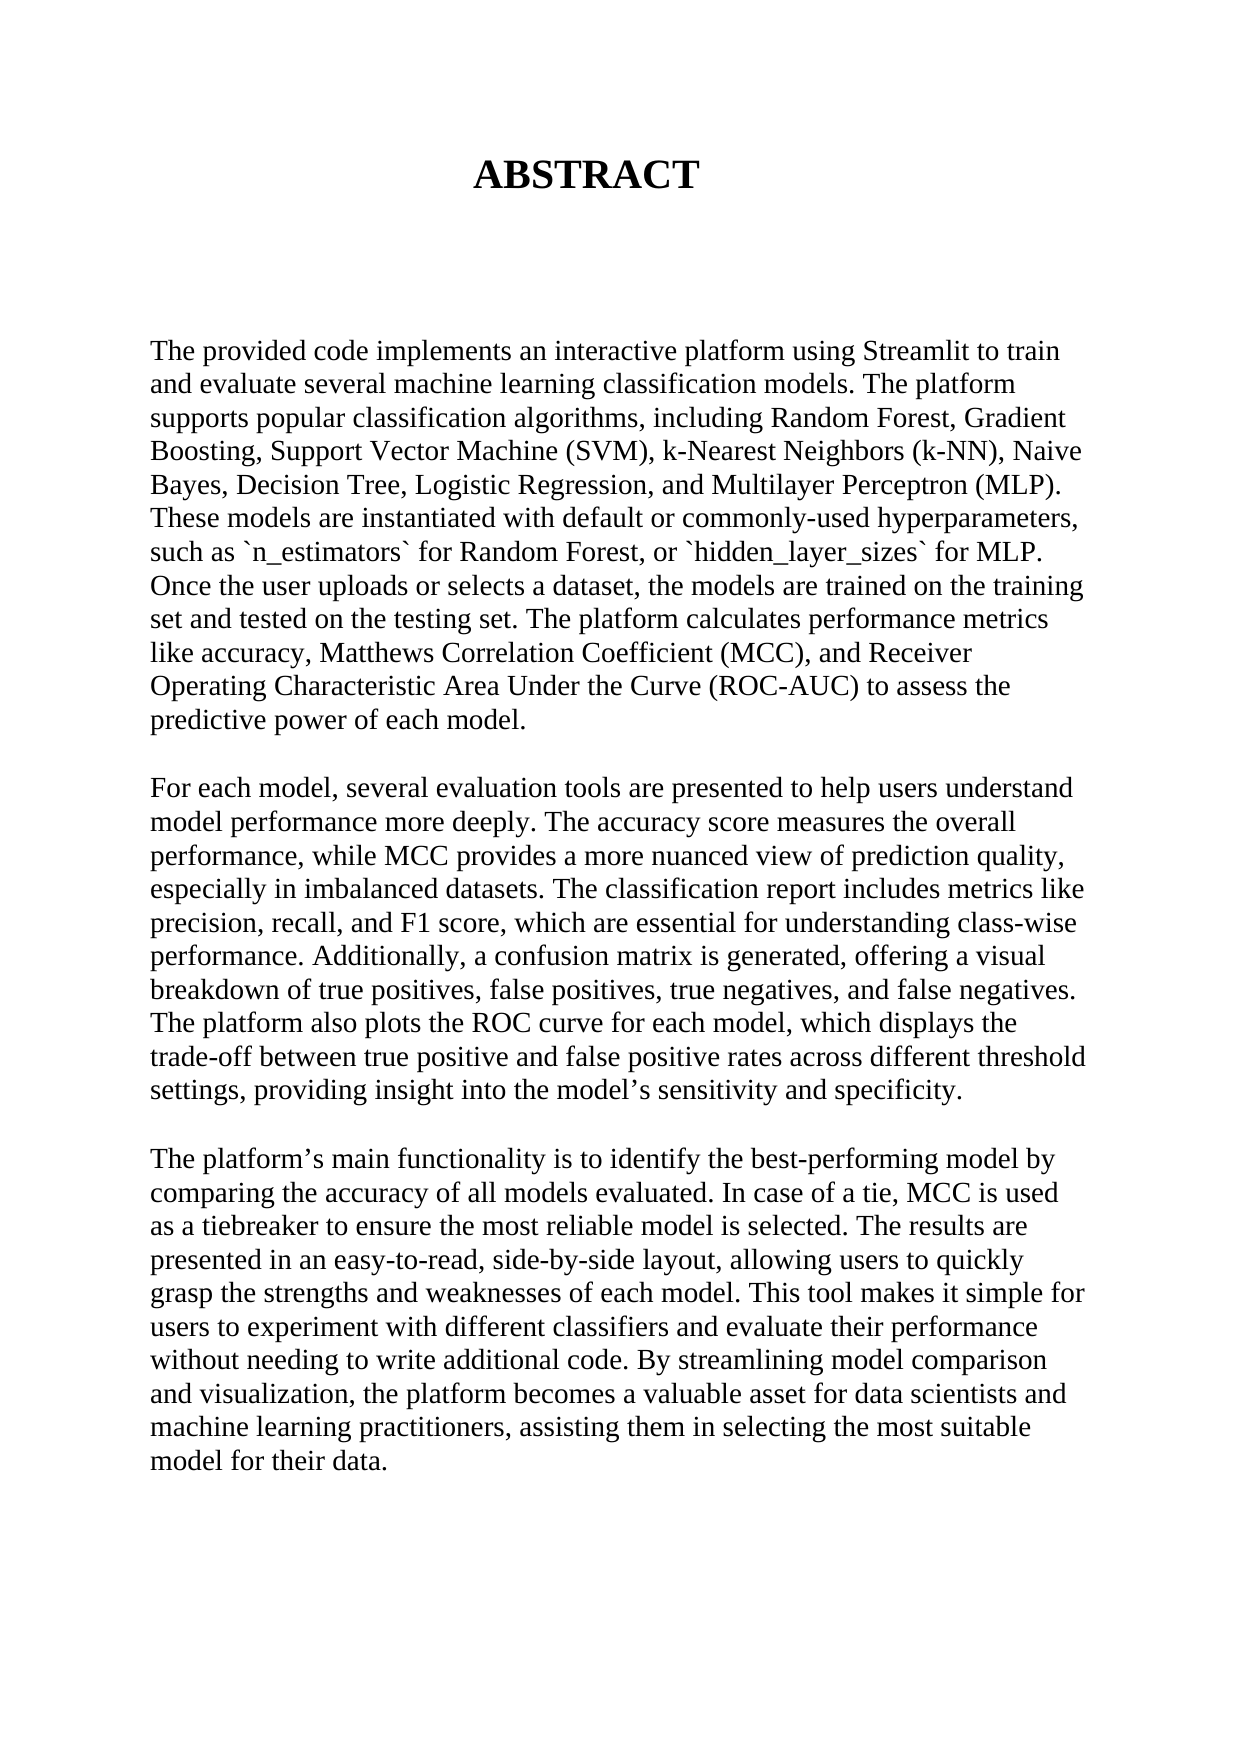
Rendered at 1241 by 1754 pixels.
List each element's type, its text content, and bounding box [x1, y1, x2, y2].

text The provided code implements an interactive platform using Streamlit to train and evaluate several machine learning classification models. The platform supports popular classification algorithms, including Random Forest, Gradient Boosting, Support Vector Machine (SVM), k-Nearest Neighbors (k-NN), Naive Bayes, Decision Tree, Logistic Regression, and Multilayer Perceptron (MLP). These models are instantiated with default or commonly-used hyperparameters, such as `n_estimators` for Random Forest, or `hidden_layer_sizes` for MLP. Once the user uploads or selects a dataset, the models are trained on the training set and tested on the testing set. The platform calculates performance metrics like accuracy, Matthews Correlation Coefficient (MCC), and Receiver Operating Characteristic Area Under the Curve (ROC-AUC) to assess the predictive power of each model. [150, 333, 1090, 735]
text The platform’s main functionality is to identify the best-performing model by comparing the accuracy of all models evaluated. In case of a tie, MCC is used as a tiebreaker to ensure the most reliable model is selected. The results are presented in an easy-to-read, side-by-side layout, allowing users to quickly grasp the strengths and weaknesses of each model. This tool makes it simple for users to experiment with different classifiers and evaluate their performance without needing to write additional code. By streamlining model comparison and visualization, the platform becomes a valuable asset for data scientists and machine learning practitioners, assisting them in selecting the most suitable model for their data. [150, 1141, 1090, 1477]
text ABSTRACT [150, 150, 1090, 198]
text For each model, several evaluation tools are presented to help users understand model performance more deeply. The accuracy score measures the overall performance, while MCC provides a more nuanced view of prediction quality, especially in imbalanced datasets. The classification report includes metrics like precision, recall, and F1 score, which are essential for understanding class-wise performance. Additionally, a confusion matrix is generated, offering a visual breakdown of true positives, false positives, true negatives, and false negatives. The platform also plots the ROC curve for each model, which displays the trade-off between true positive and false positive rates across different threshold settings, providing insight into the model’s sensitivity and specificity. [150, 771, 1090, 1106]
